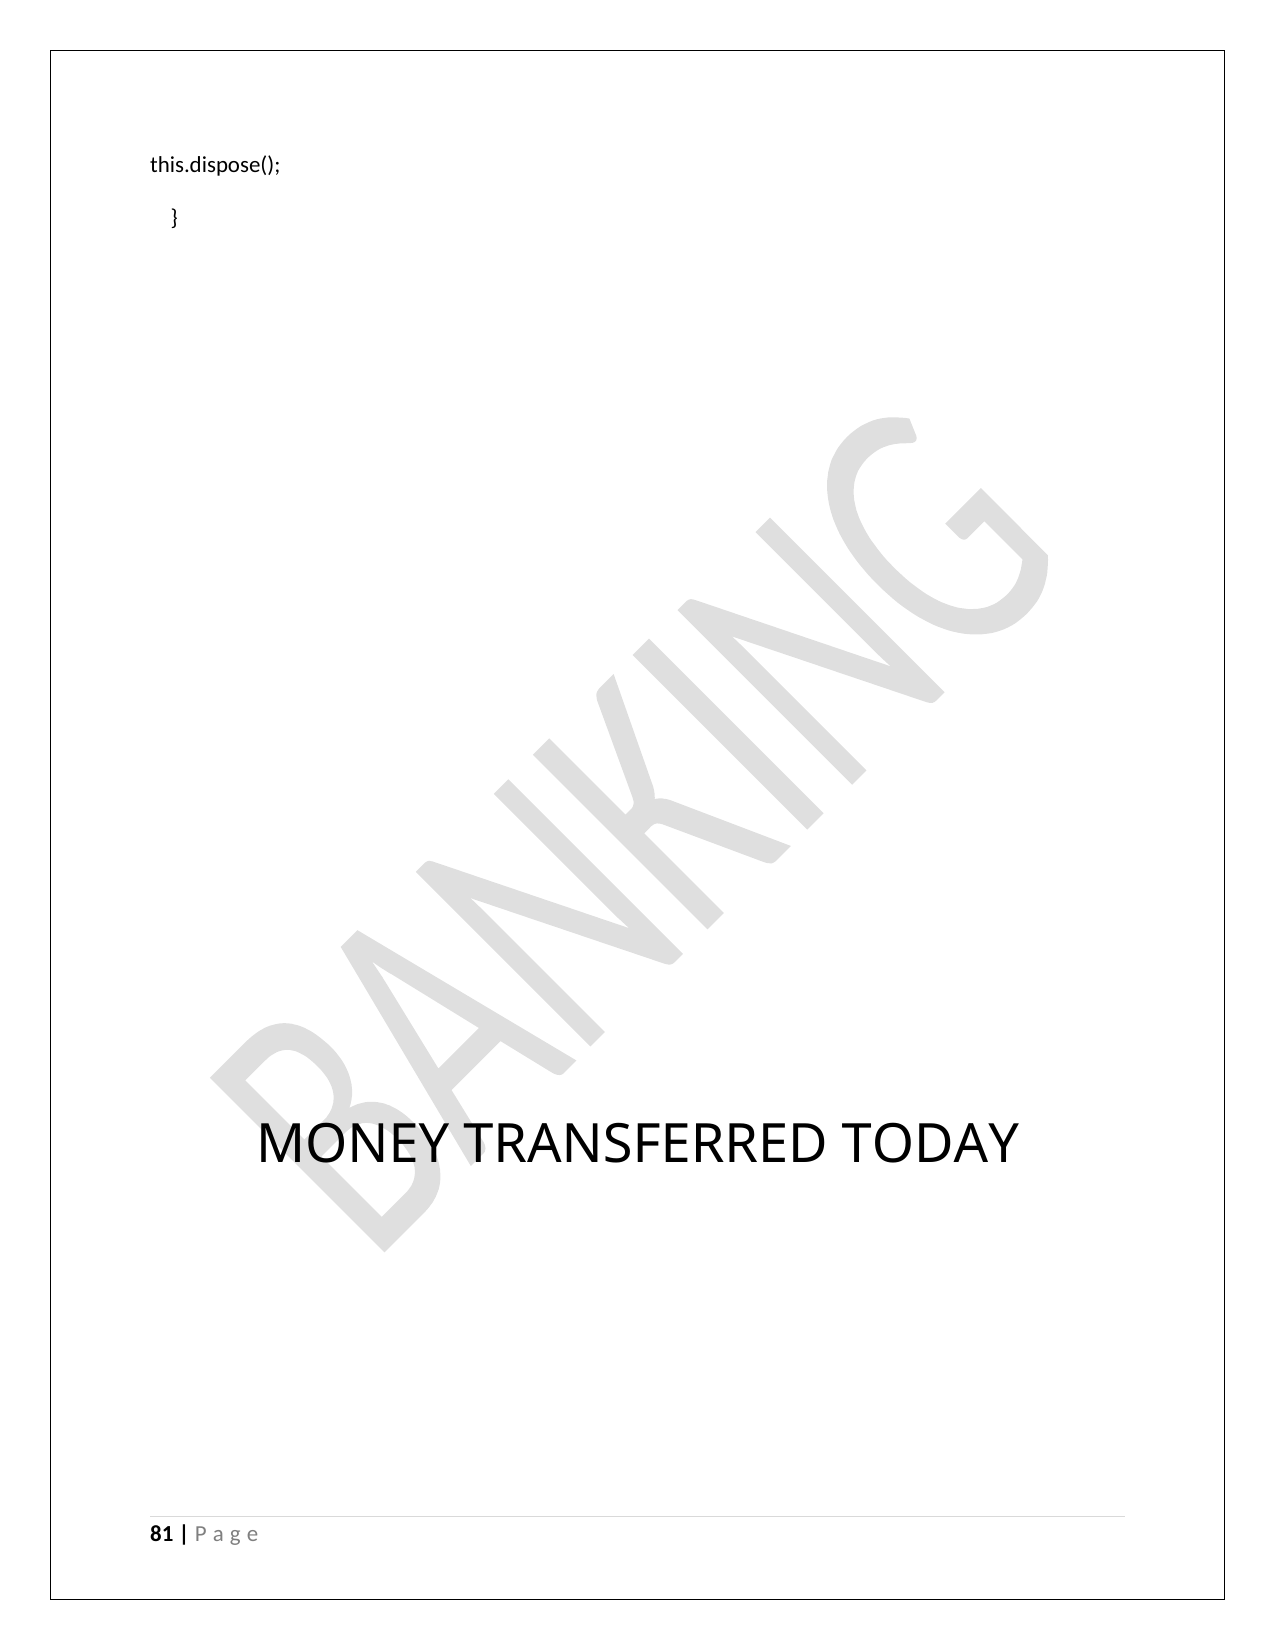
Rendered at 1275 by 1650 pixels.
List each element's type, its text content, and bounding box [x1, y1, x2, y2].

text this.dispose(); [150, 150, 1125, 178]
text } [150, 203, 1125, 231]
text MONEY TRANSFERRED TODAY [150, 1104, 1125, 1178]
